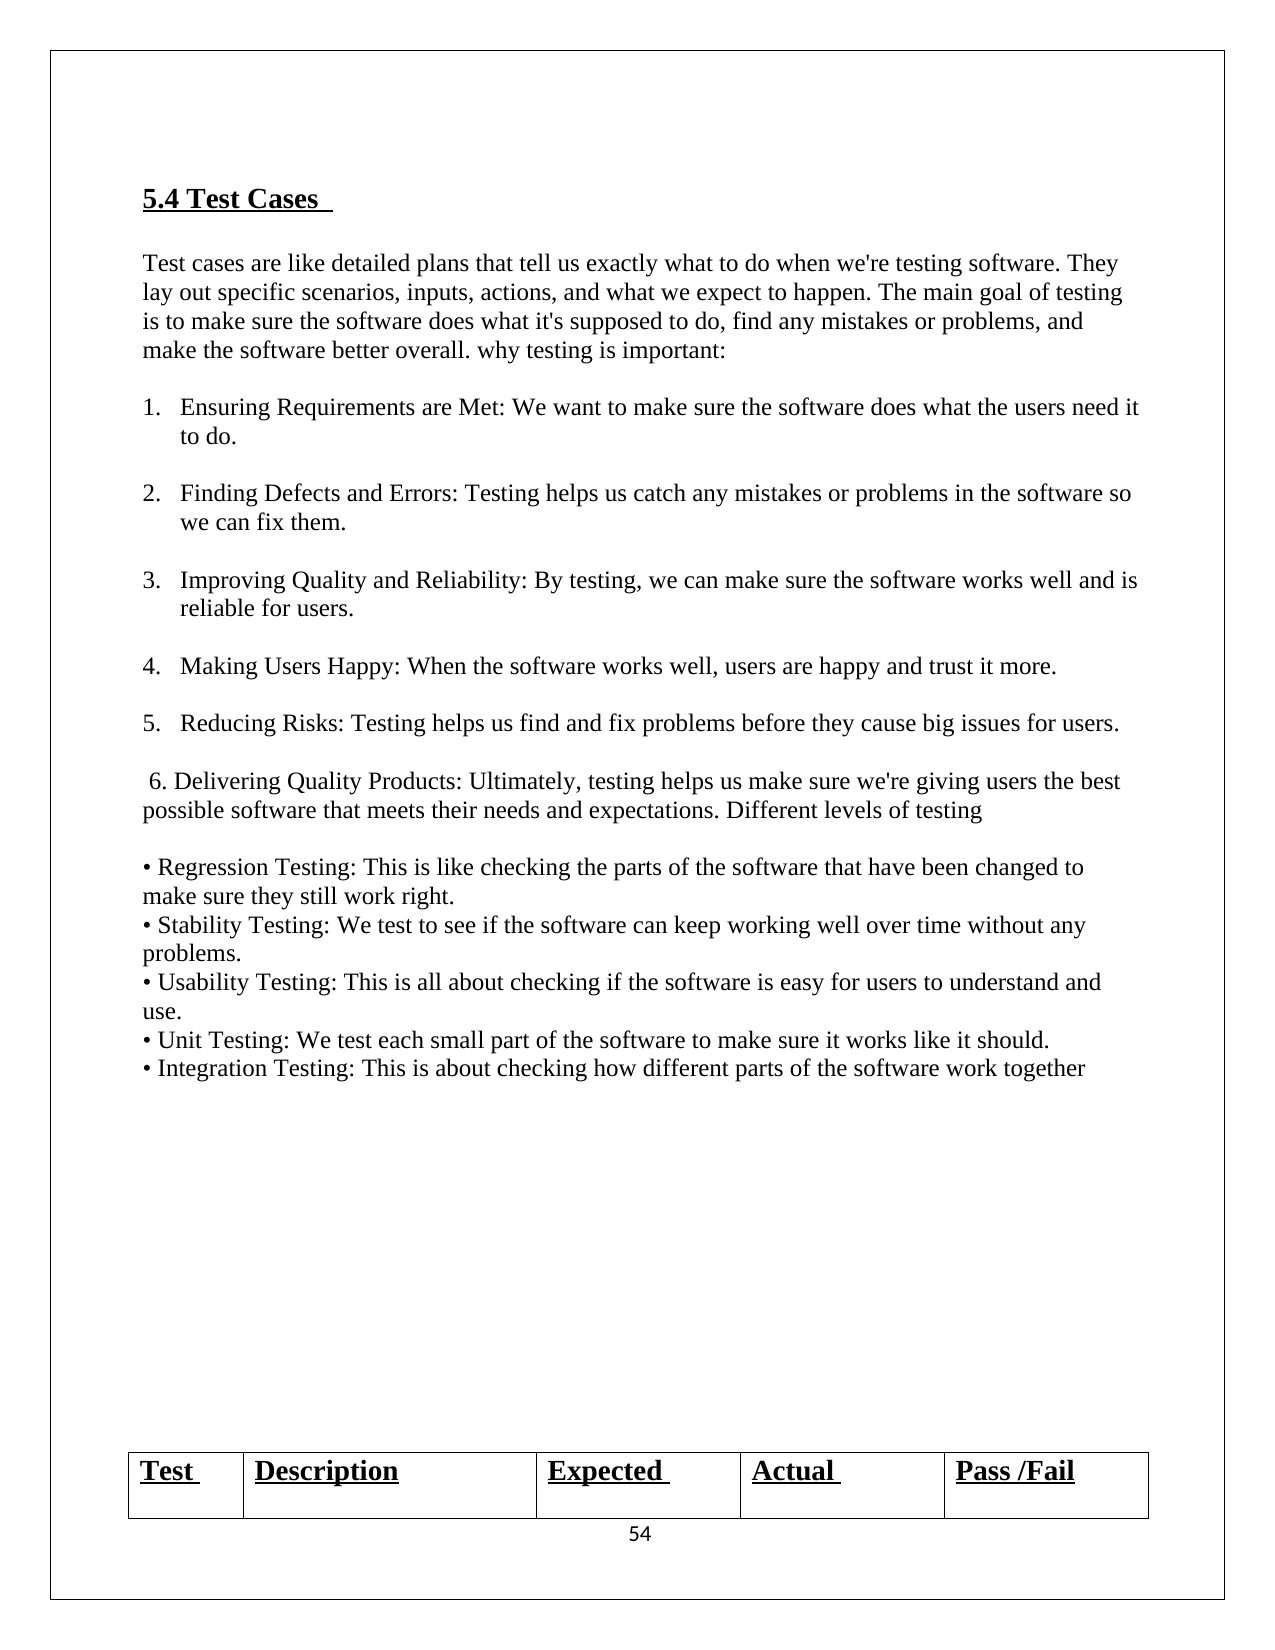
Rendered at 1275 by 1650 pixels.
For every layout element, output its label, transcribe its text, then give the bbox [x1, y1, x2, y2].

subtitle • Integration Testing: This is about checking how different parts of the software work together [142, 1053, 1139, 1082]
subtitle Making Users Happy: When the software works well, users are happy and trust it more. [142, 651, 1139, 680]
subtitle Ensuring Requirements are Met: We want to make sure the software does what the users need it to do. [142, 392, 1139, 450]
table_header Actual Output [741, 1453, 944, 1518]
table_header Pass /Fail [945, 1453, 1148, 1518]
subtitle Reducing Risks: Testing helps us find and fix problems before they cause big issues for users. [142, 708, 1139, 737]
subtitle 5.4 Test Cases [142, 181, 1139, 215]
subtitle • Stability Testing: We test to see if the software can keep working well over time without any problems. [142, 910, 1139, 967]
subtitle • Regression Testing: This is like checking the parts of the software that have been changed to make sure they still work right. [142, 852, 1139, 910]
subtitle Finding Defects and Errors: Testing helps us catch any mistakes or problems in the software so we can fix them. [142, 478, 1139, 536]
subtitle Improving Quality and Reliability: By testing, we can make sure the software works well and is reliable for users. [142, 565, 1139, 622]
subtitle • Unit Testing: We test each small part of the software to make sure it works like it should. [142, 1025, 1139, 1053]
subtitle Test cases are like detailed plans that tell us exactly what to do when we're testing software. They lay out specific scenarios, inputs, actions, and what we expect to happen. The main goal of testing is to make sure the software does what it's supposed to do, find any mistakes or problems, and make the software better overall. why testing is important: [142, 248, 1139, 363]
subtitle 6. Delivering Quality Products: Ultimately, testing helps us make sure we're giving users the best possible software that meets their needs and expectations. Different levels of testing [142, 766, 1139, 823]
table_header Description [244, 1453, 536, 1518]
table_header Test Case Id [129, 1453, 243, 1518]
subtitle • Usability Testing: This is all about checking if the software is easy for users to understand and use. [142, 967, 1139, 1025]
table_header Expected Output [537, 1453, 740, 1518]
